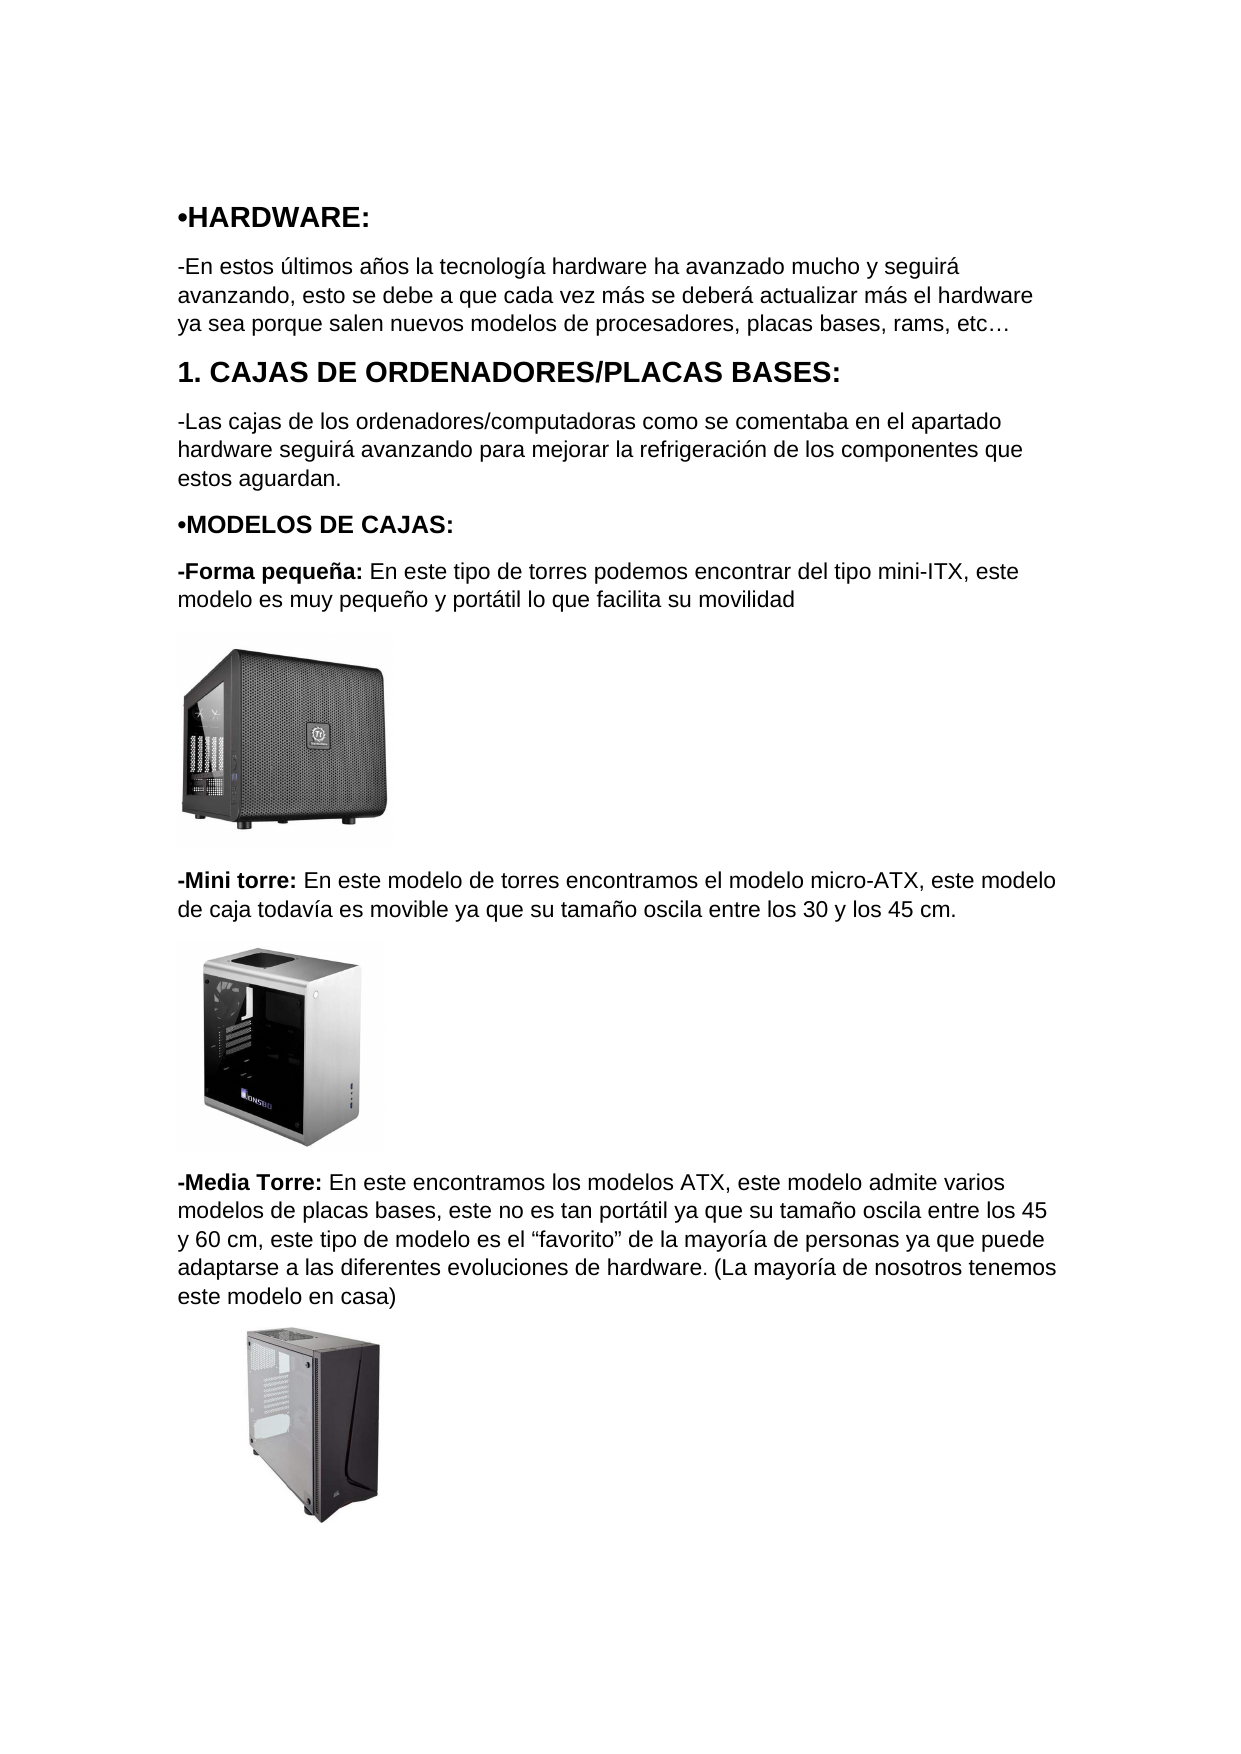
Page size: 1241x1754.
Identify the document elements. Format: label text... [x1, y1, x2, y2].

text -Media Torre: En este encontramos los modelos ATX, este modelo admite varios modelos de placas bases, este no es tan portátil ya que su tamaño oscila entre los 45 y 60 cm, este tipo de modelo es el “favorito” de la mayoría de personas ya que puede adaptarse a las diferentes evoluciones de hardware. (La mayoría de nosotros tenemos este modelo en casa) [177, 1169, 1063, 1309]
picture [177, 631, 395, 849]
text -Las cajas de los ordenadores/computadoras como se comentaba en el apartado hardware seguirá avanzando para mejorar la refrigeración de los componentes que estos aguardan. [177, 408, 1063, 491]
text -En estos últimos años la tecnología hardware ha avanzado mucho y seguirá avanzando, esto se debe a que cada vez más se deberá actualizar más el hardware ya sea porque salen nuevos modelos de procesadores, placas bases, rams, etc… [177, 253, 1063, 336]
text -Forma pequeña: En este tipo de torres podemos encontrar del tipo mini-ITX, este modelo es muy pequeño y portátil lo que facilita su movilidad [177, 558, 1063, 612]
picture [183, 1327, 443, 1523]
text 1. CAJAS DE ORDENADORES/PLACAS BASES: [177, 355, 1063, 389]
text •MODELOS DE CAJAS: [177, 510, 1063, 539]
text -Mini torre: En este modelo de torres encontramos el modelo micro-ATX, este modelo de caja todavía es movible ya que su tamaño oscila entre los 30 y los 45 cm. [177, 867, 1063, 922]
text •HARDWARE: [177, 200, 1063, 234]
picture [177, 940, 387, 1151]
